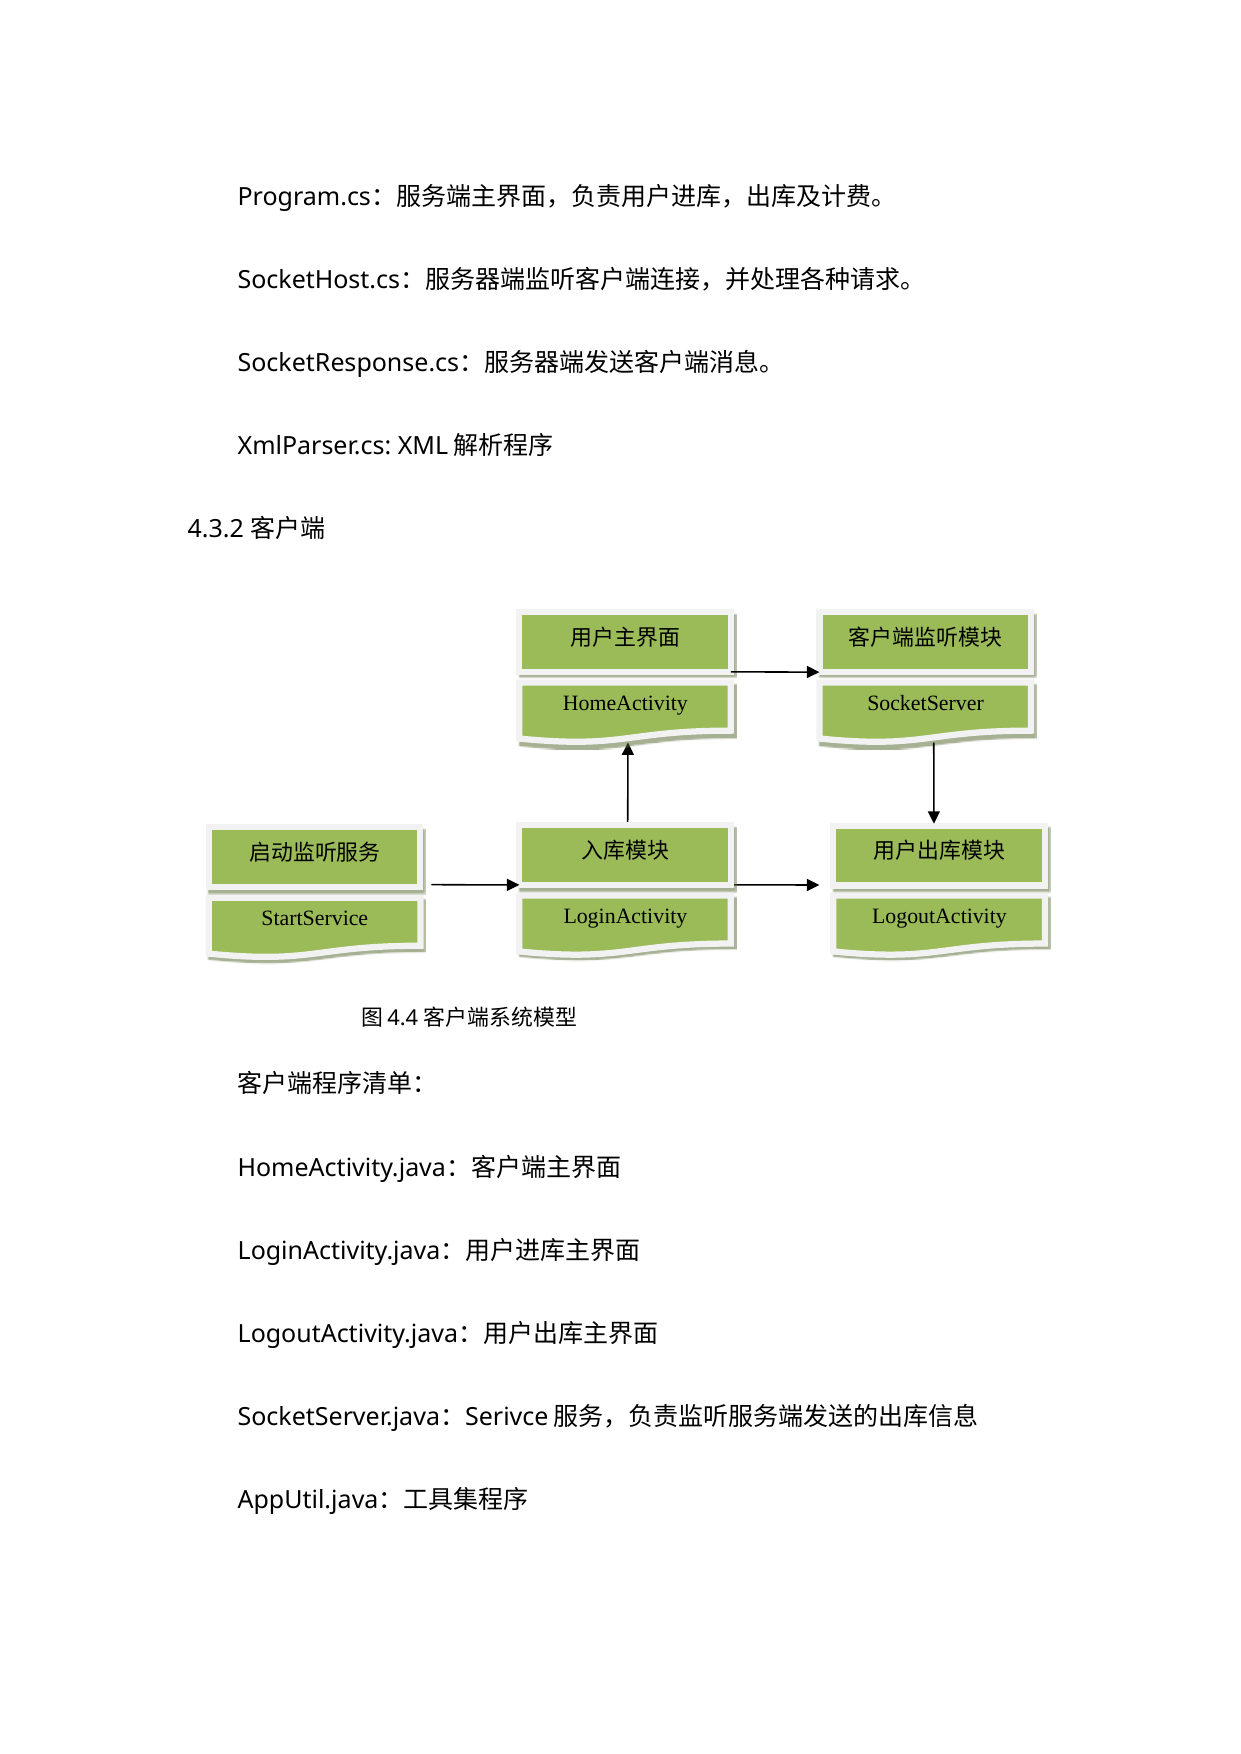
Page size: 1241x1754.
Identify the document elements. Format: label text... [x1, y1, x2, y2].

text SocketServer.java：Serivce服务，负责监听服务端发送的出库信息 [187, 1382, 1053, 1447]
text 客户端程序清单： [187, 1049, 1053, 1114]
text HomeActivity.java：客户端主界面 [187, 1133, 1053, 1198]
text SocketHost.cs：服务器端监听客户端连接，并处理各种请求。 [187, 245, 1053, 310]
text AppUtil.java：工具集程序 [187, 1465, 1053, 1530]
text Program.cs：服务端主界面，负责用户进库，出库及计费。 [187, 162, 1053, 227]
text 图4.4 客户端系统模型 [187, 1000, 1053, 1033]
text SocketResponse.cs：服务器端发送客户端消息。 [187, 328, 1053, 393]
text LogoutActivity.java：用户出库主界面 [187, 1299, 1053, 1364]
text LoginActivity.java：用户进库主界面 [187, 1216, 1053, 1281]
text XmlParser.cs: XML解析程序 [187, 411, 1053, 476]
subtitle 4.3.2 客户端 [187, 494, 1053, 559]
